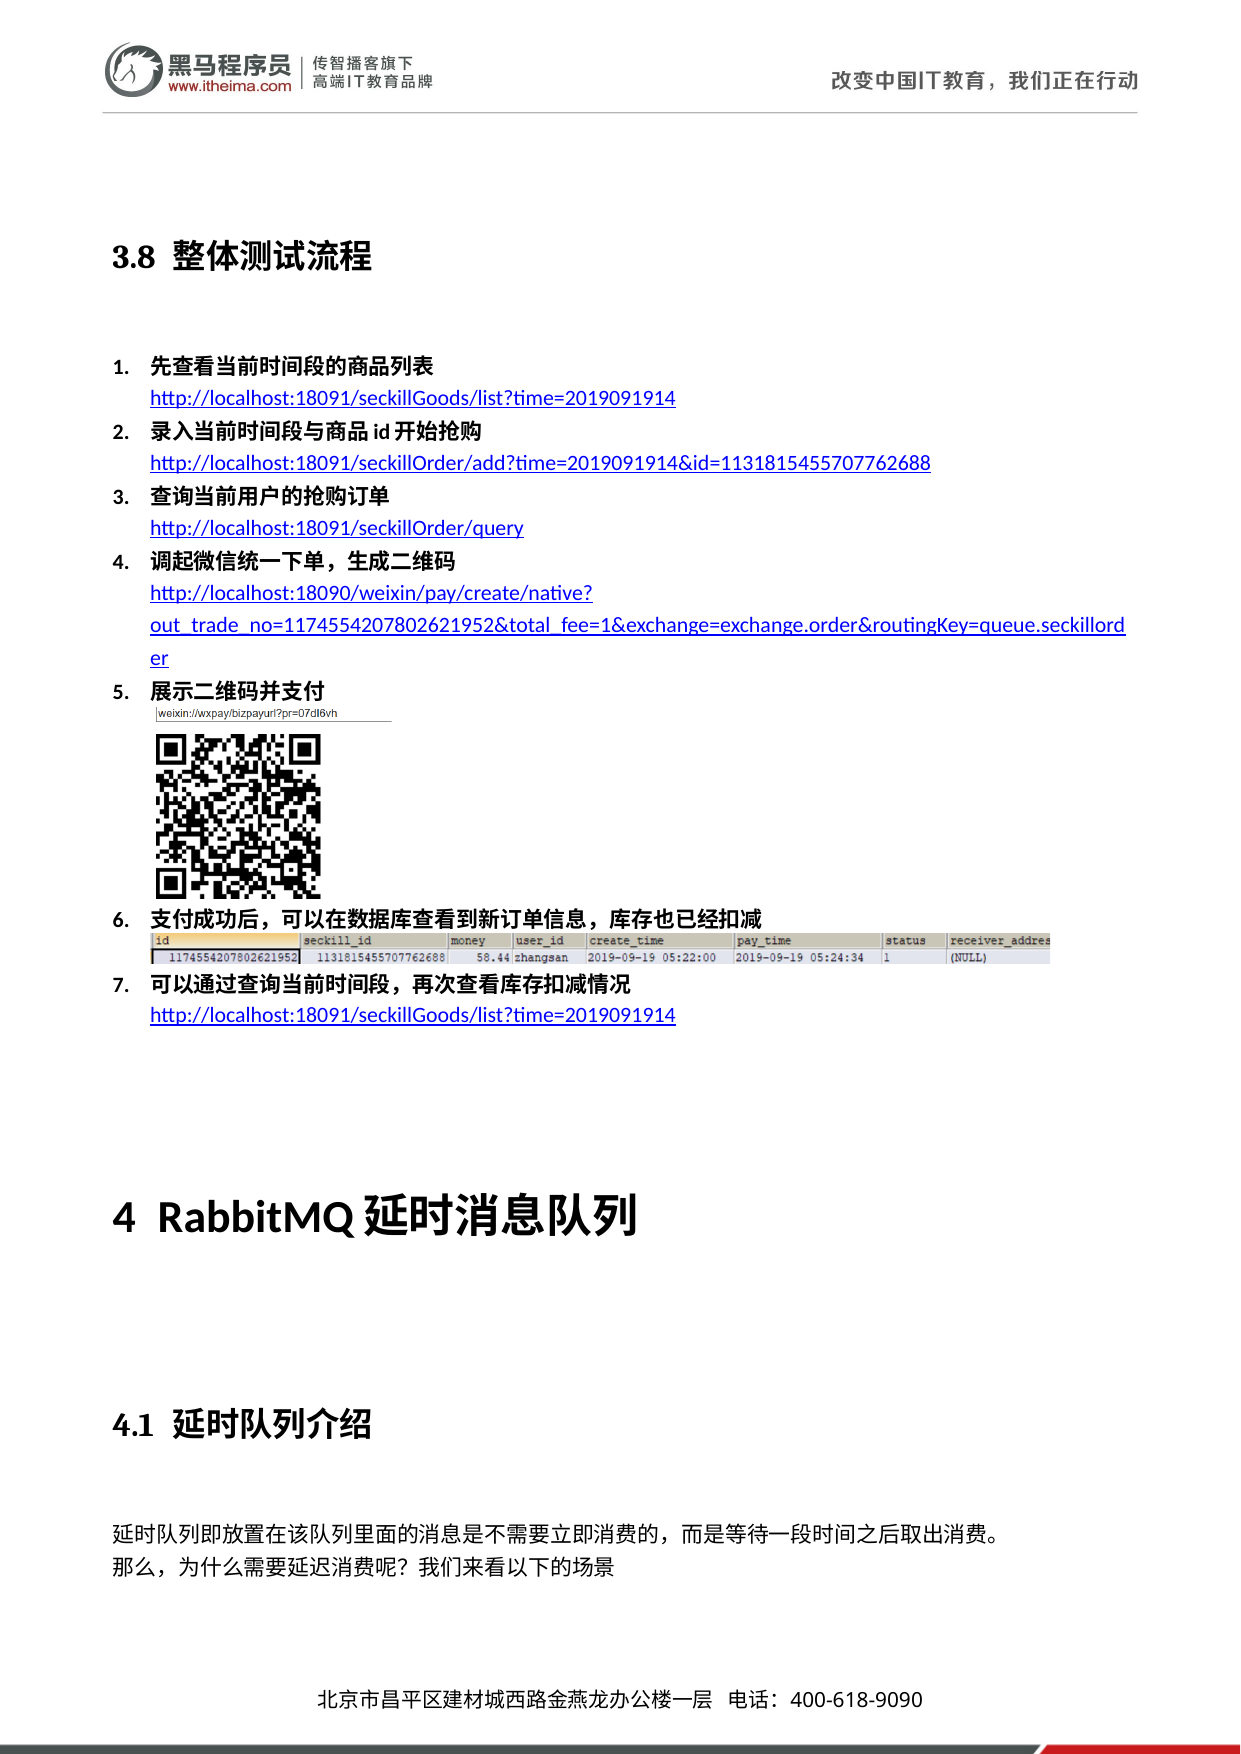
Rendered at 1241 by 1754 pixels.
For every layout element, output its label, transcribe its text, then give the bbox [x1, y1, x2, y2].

list 查询当前用户的抢购订单 [112, 479, 1128, 511]
picture [150, 707, 392, 900]
list http://localhost:18091/seckillGoods/list?time=2019091914 [150, 999, 1128, 1031]
list 展示二维码并支付 [112, 674, 1128, 706]
picture [150, 933, 1050, 964]
list http://localhost:18091/seckillOrder/add?time=2019091914&id=1131815455707762688 [150, 446, 1128, 479]
list 先查看当前时间段的商品列表 [112, 349, 1128, 381]
list http://localhost:18090/weixin/pay/create/native?out_trade_no=1174554207802621952&total_fee=1&exchange=exchange.order&routingKey=queue.seckillorder [150, 576, 1128, 674]
picture [0, 4, 1240, 121]
list 录入当前时间段与商品id开始抢购 [112, 414, 1128, 446]
list 可以通过查询当前时间段，再次查看库存扣减情况 [112, 966, 1128, 999]
text 那么，为什么需要延迟消费呢？我们来看以下的场景 [112, 1549, 1128, 1582]
list http://localhost:18091/seckillGoods/list?time=2019091914 [150, 381, 1128, 414]
subtitle 整体测试流程 [112, 222, 1128, 287]
list 调起微信统一下单，生成二维码 [112, 544, 1128, 576]
list http://localhost:18091/seckillOrder/query [150, 511, 1128, 544]
list 支付成功后，可以在数据库查看到新订单信息，库存也已经扣减 [112, 901, 1128, 934]
subtitle RabbitMQ延时消息队列 [112, 1164, 1128, 1262]
text 延时队列即放置在该队列里面的消息是不需要立即消费的，而是等待一段时间之后取出消费。 [112, 1517, 1128, 1549]
picture [0, 1686, 1241, 1754]
subtitle 延时队列介绍 [112, 1389, 1128, 1454]
